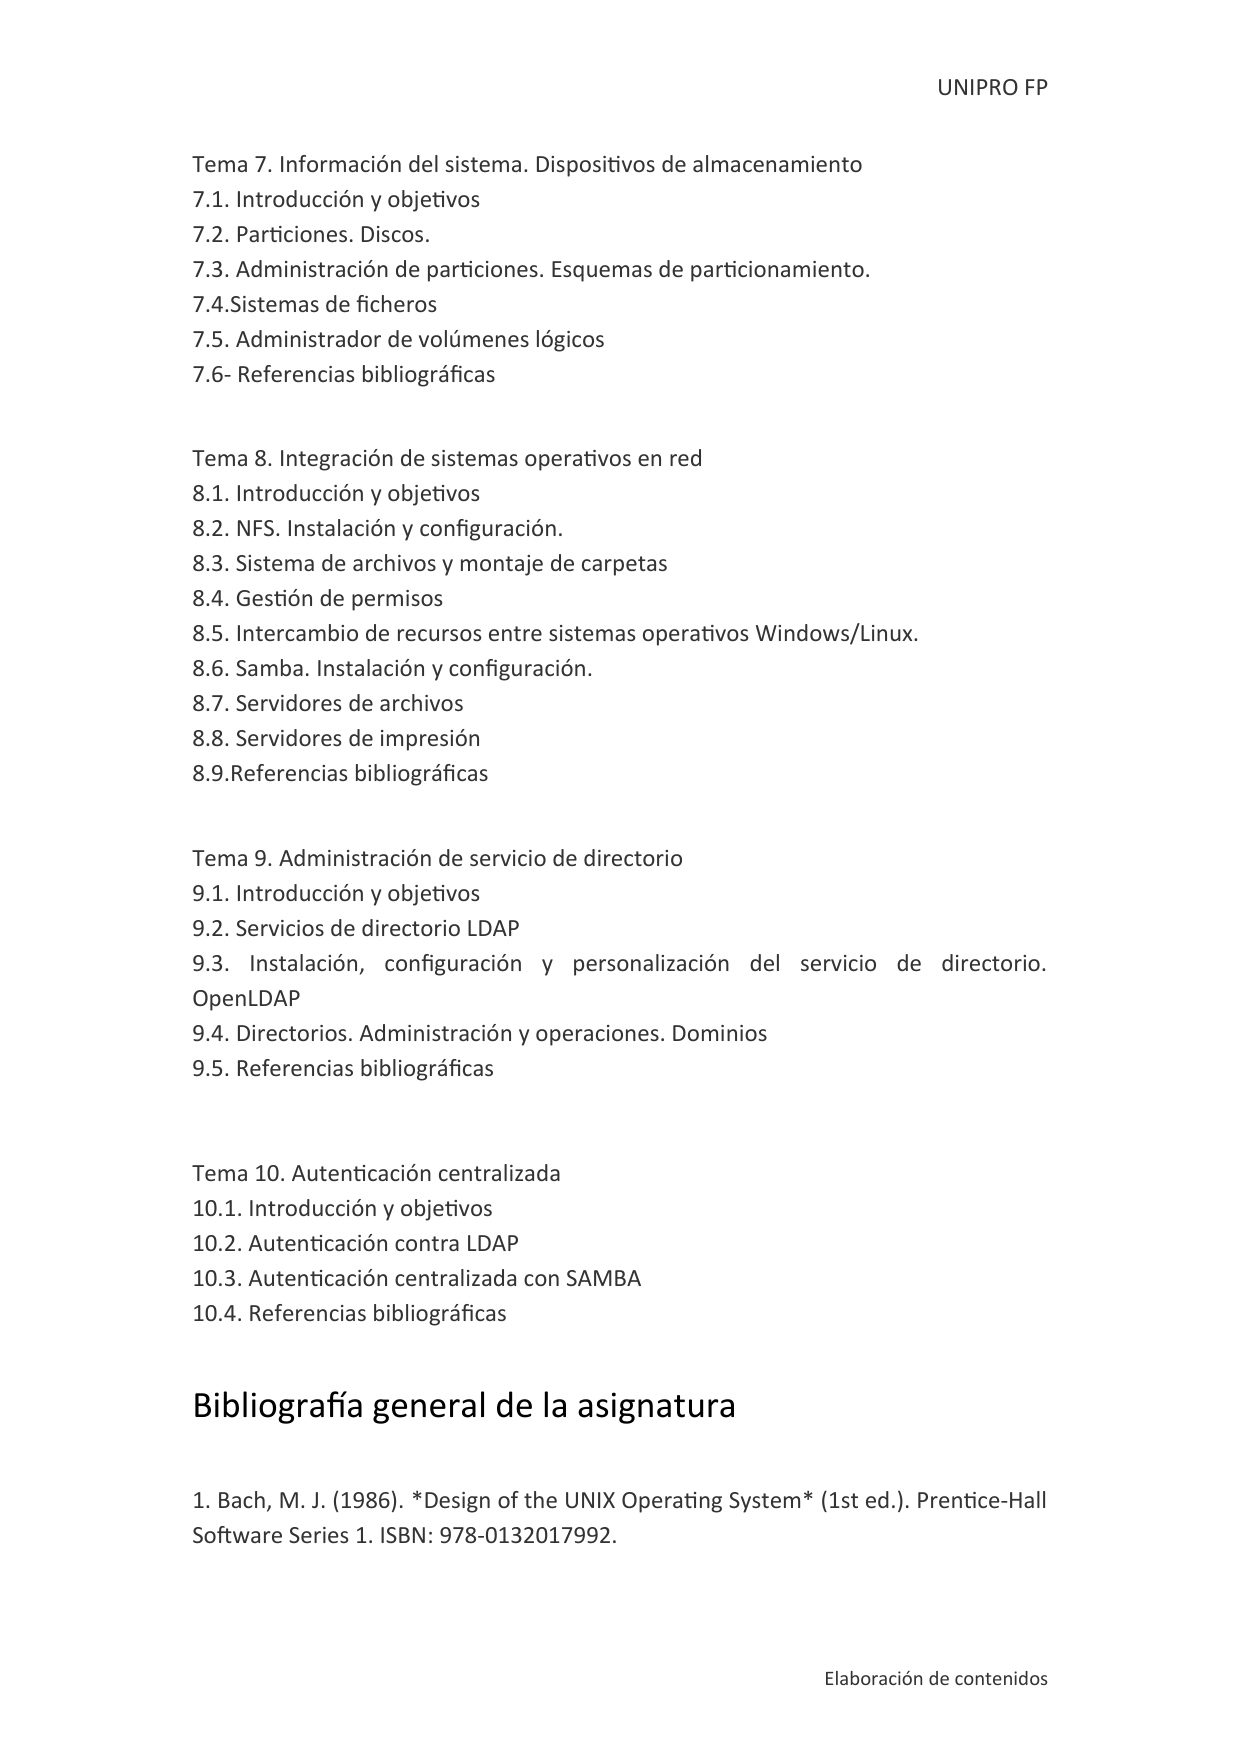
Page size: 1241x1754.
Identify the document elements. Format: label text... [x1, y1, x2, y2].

text 7.3. Administración de particiones. Esquemas de particionamiento. [192, 253, 1048, 283]
text 10.4. Referencias bibliográficas [192, 1297, 1048, 1327]
text 8.5. Intercambio de recursos entre sistemas operativos Windows/Linux. [192, 617, 1048, 648]
text 10.2. Autenticación contra LDAP [192, 1227, 1048, 1257]
text 8.6. Samba. Instalación y configuración. [192, 652, 1048, 683]
text 10.3. Autenticación centralizada con SAMBA [192, 1262, 1048, 1292]
text 8.8. Servidores de impresión [192, 722, 1048, 753]
text 8.9.Referencias bibliográficas [192, 757, 1048, 788]
text Bibliografía general de la asignatura [192, 1381, 1048, 1427]
text Tema 7. Información del sistema. Dispositivos de almacenamiento [192, 148, 1048, 178]
text 9.2. Servicios de directorio LDAP [192, 912, 1048, 942]
text 8.4. Gestión de permisos [192, 582, 1048, 613]
text 9.1. Introducción y objetivos [192, 877, 1048, 907]
text Tema 9. Administración de servicio de directorio [192, 842, 1048, 872]
text 9.4. Directorios. Administración y operaciones. Dominios [192, 1017, 1048, 1047]
text 9.3. Instalación, configuración y personalización del servicio de directorio. OpenLDAP [192, 947, 1048, 1012]
text 7.6- Referencias bibliográficas [192, 358, 1048, 388]
text 8.7. Servidores de archivos [192, 687, 1048, 718]
text 7.4.Sistemas de ficheros [192, 288, 1048, 318]
text 8.1. Introducción y objetivos [192, 477, 1048, 508]
text 10.1. Introducción y objetivos [192, 1192, 1048, 1222]
text 8.2. NFS. Instalación y configuración. [192, 512, 1048, 543]
text 7.1. Introducción y objetivos [192, 183, 1048, 213]
text Tema 8. Integración de sistemas operativos en red [192, 442, 1048, 473]
text 9.5. Referencias bibliográficas [192, 1052, 1048, 1082]
text 7.5. Administrador de volúmenes lógicos [192, 323, 1048, 353]
text 8.3. Sistema de archivos y montaje de carpetas [192, 547, 1048, 578]
text Tema 10. Autenticación centralizada [192, 1157, 1048, 1187]
text 7.2. Particiones. Discos. [192, 218, 1048, 248]
text 1. Bach, M. J. (1986). *Design of the UNIX Operating System* (1st ed.). Prentice-Hall Software Series 1. ISBN: 978-0132017992. [192, 1484, 1048, 1549]
